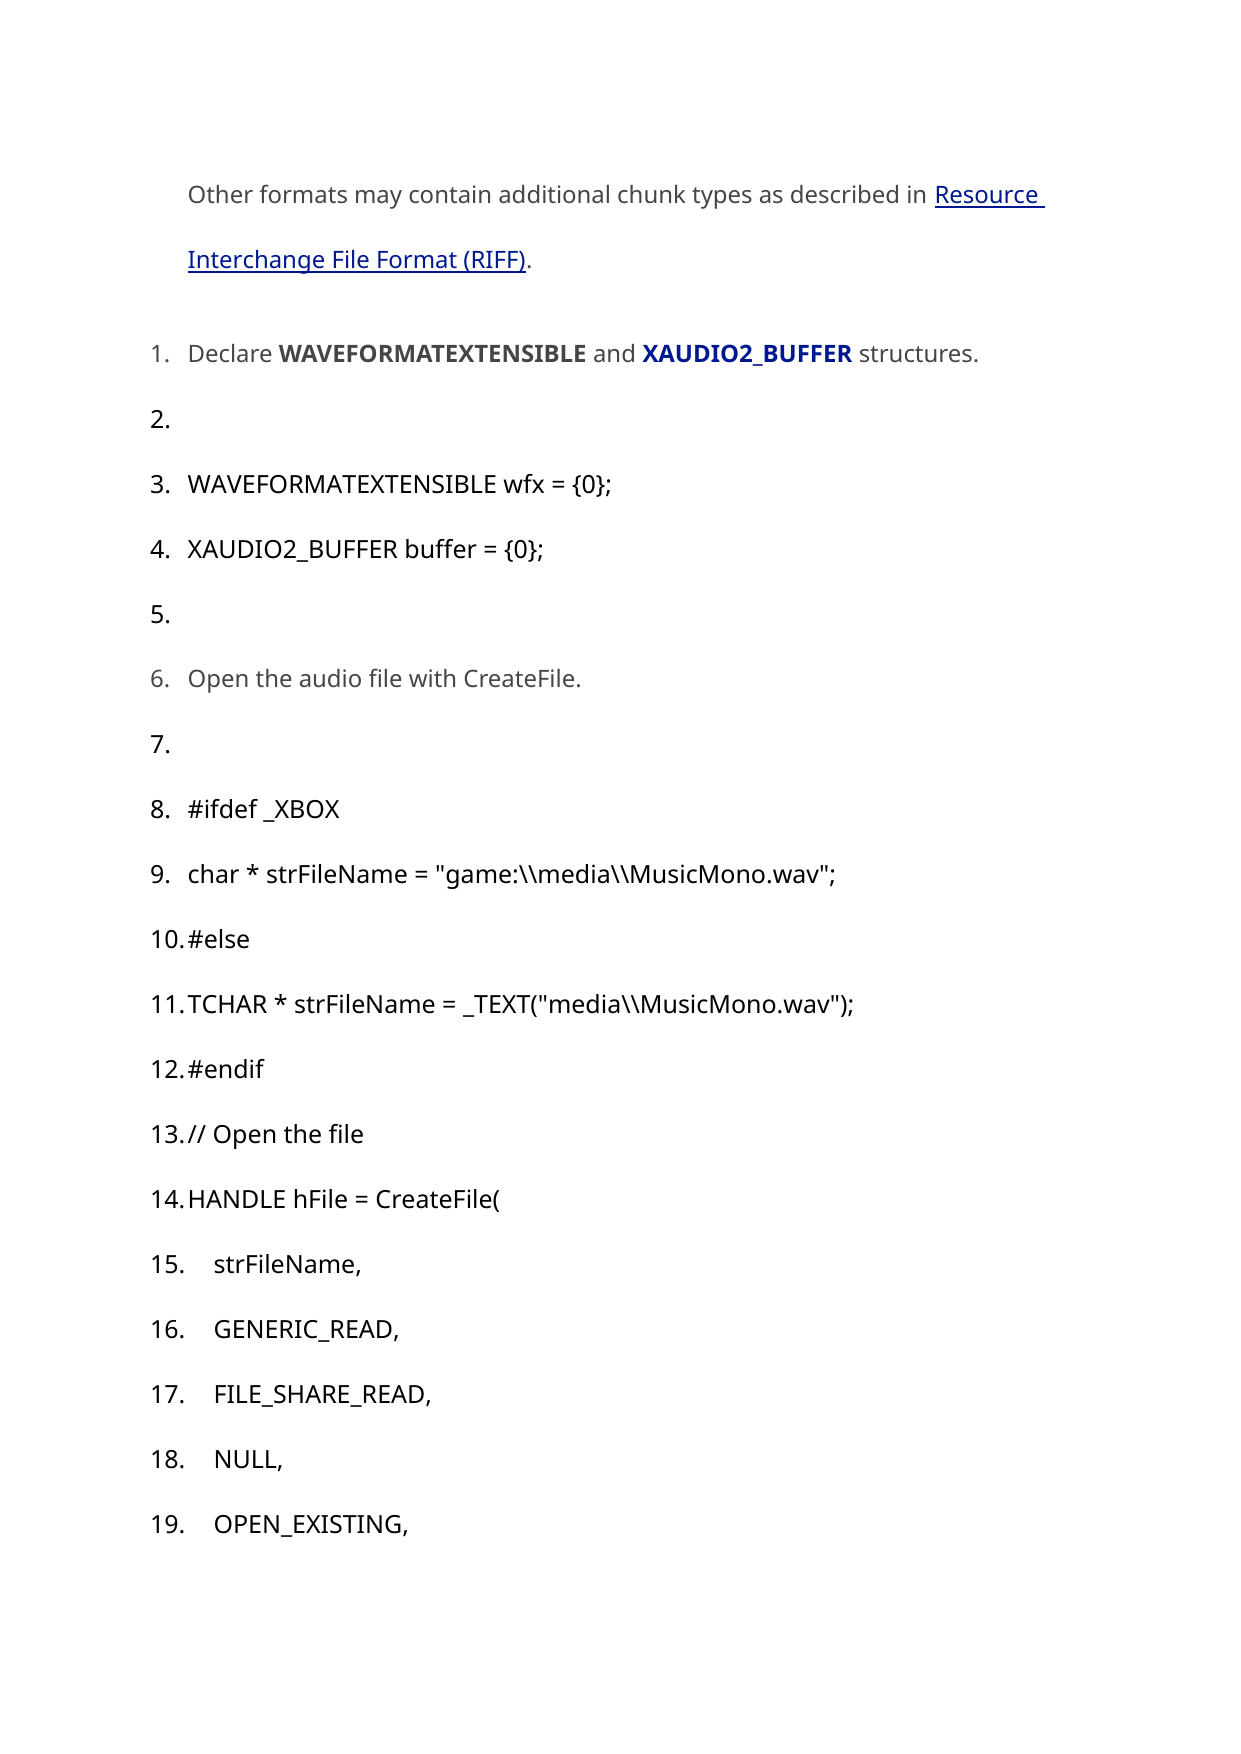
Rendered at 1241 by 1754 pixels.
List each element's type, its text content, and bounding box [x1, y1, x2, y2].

list XAUDIO2_BUFFER buffer = {0}; [150, 516, 1053, 581]
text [187, 162, 1053, 292]
list HANDLE hFile = CreateFile( [150, 1166, 1053, 1231]
list #else [150, 906, 1053, 971]
list Open the audio file with CreateFile. [150, 646, 1053, 711]
list char * strFileName = "game:\\media\\MusicMono.wav"; [150, 841, 1053, 906]
list TCHAR * strFileName = _TEXT("media\\MusicMono.wav"); [150, 971, 1053, 1036]
list OPEN_EXISTING, [150, 1491, 1053, 1556]
list GENERIC_READ, [150, 1296, 1053, 1361]
list Declare WAVEFORMATEXTENSIBLE and XAUDIO2_BUFFER structures. [150, 321, 1053, 386]
list NULL, [150, 1426, 1053, 1491]
list #ifdef _XBOX [150, 776, 1053, 841]
list #endif [150, 1036, 1053, 1101]
list // Open the file [150, 1101, 1053, 1166]
list strFileName, [150, 1231, 1053, 1296]
list FILE_SHARE_READ, [150, 1361, 1053, 1426]
list WAVEFORMATEXTENSIBLE wfx = {0}; [150, 451, 1053, 516]
